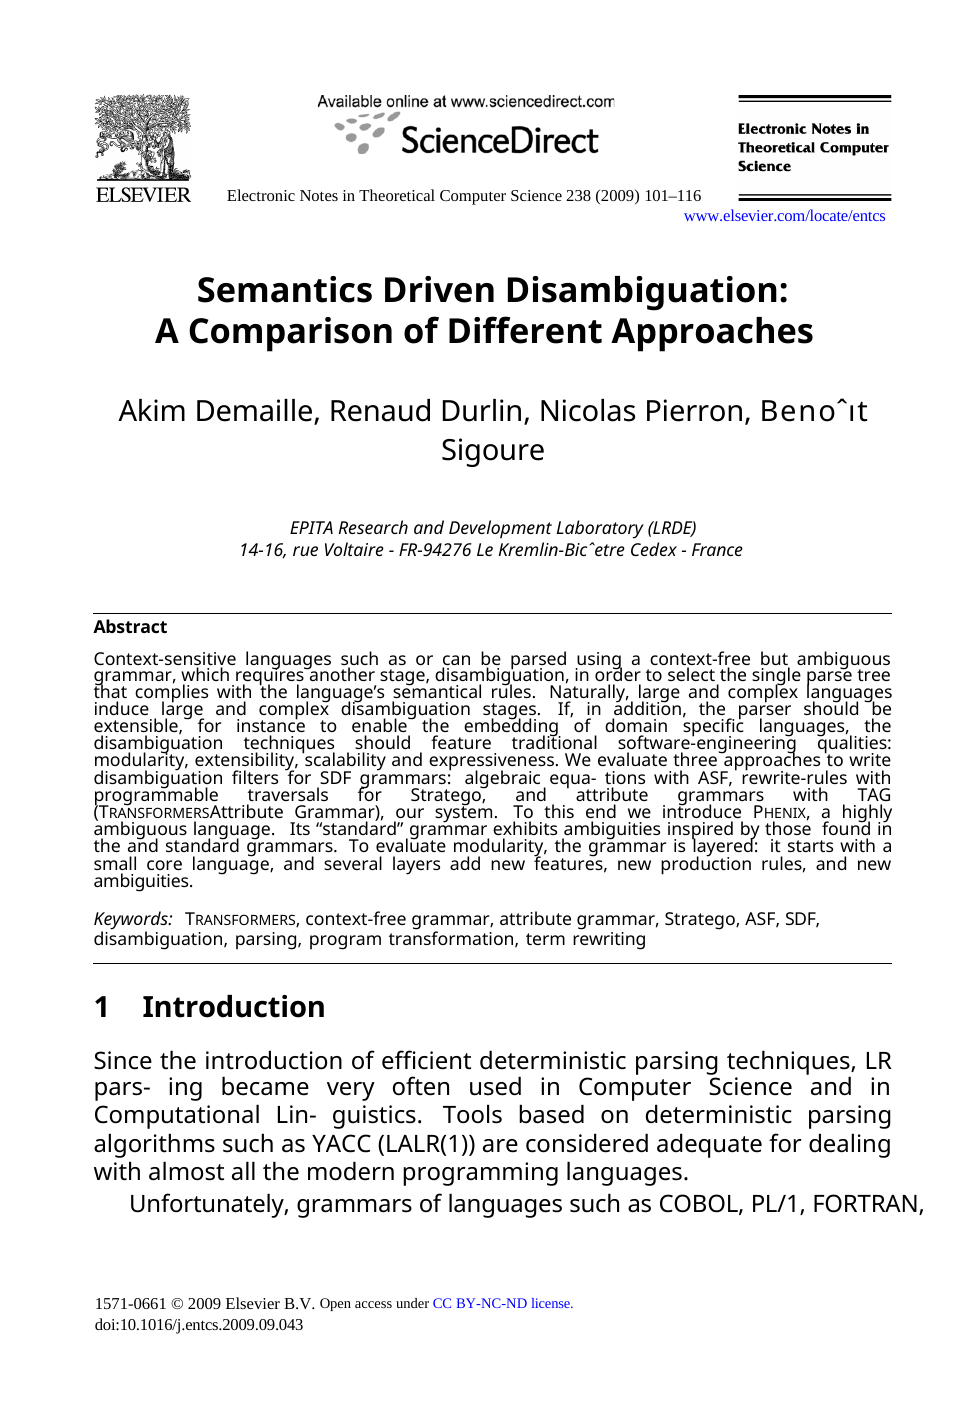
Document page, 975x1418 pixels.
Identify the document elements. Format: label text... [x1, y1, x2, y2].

picture [317, 95, 615, 154]
text Since the introduction of efficient deterministic parsing techniques, LR pars- ing became very often used in Computer Science and in Computational Lin- guistics. Tools based on deterministic parsing algorithms such as YACC (LALR(1)) are considered adequate for dealing with almost all the modern programming languages. [93, 1047, 893, 1187]
text Unfortunately, grammars of languages such as COBOL, PL/1, FORTRAN, [129, 1187, 975, 1219]
text doi:10.1016/j.entcs.2009.09.043 [94, 1314, 975, 1333]
subtitle Introduction [93, 986, 975, 1026]
text 14-16, rue Voltaire - FR-94276 Le Kremlin-Bicˆetre Cedex - France [62, 539, 919, 561]
text Abstract [93, 615, 975, 639]
text EPITA Research and Development Laboratory (LRDE) [67, 517, 919, 539]
text Electronic Notes in Theoretical Computer Science 238 (2009) 101–116 [227, 186, 975, 205]
title Semantics Driven Disambiguation: A Comparison of Different Approaches [155, 269, 825, 353]
text 1571-0661 © 2009 Elsevier B.V. Open access under CC BY-NC-ND license. [94, 1294, 975, 1313]
text Akim Demaille, Renaud Durlin, Nicolas Pierron, Benoˆıt Sigoure [67, 390, 919, 469]
picture [94, 94, 192, 202]
text Context-sensitive languages such as or can be parsed using a context-free but ambiguous grammar, which requires another stage, disambiguation, in order to select the single parse tree that complies with the language’s semantical rules. Naturally, large and complex languages induce large and complex disambiguation stages. If, in addition, the parser should be extensible, for instance to enable the embedding of domain specific languages, the disambiguation techniques should feature traditional software-engineering qualities: modularity, extensibility, scalability and expressiveness. We evaluate three approaches to write disambiguation filters for SDF grammars: algebraic equa- tions with ASF, rewrite-rules with programmable traversals for Stratego, and attribute grammars with TAG (TransformersAttribute Grammar), our system. To this end we introduce Phenix, a highly ambiguous language. Its “standard” grammar exhibits ambiguities inspired by those found in the and standard grammars. To evaluate modularity, the grammar is layered: it starts with a small core language, and several layers add new features, new production rules, and new ambiguities. [93, 652, 892, 892]
text Keywords: Transformers, context-free grammar, attribute grammar, Stratego, ASF, SDF, [93, 905, 975, 930]
picture [738, 95, 892, 201]
text disambiguation, parsing, program transformation, term rewriting [93, 930, 975, 949]
text www.elsevier.com/locate/entcs [683, 206, 975, 225]
